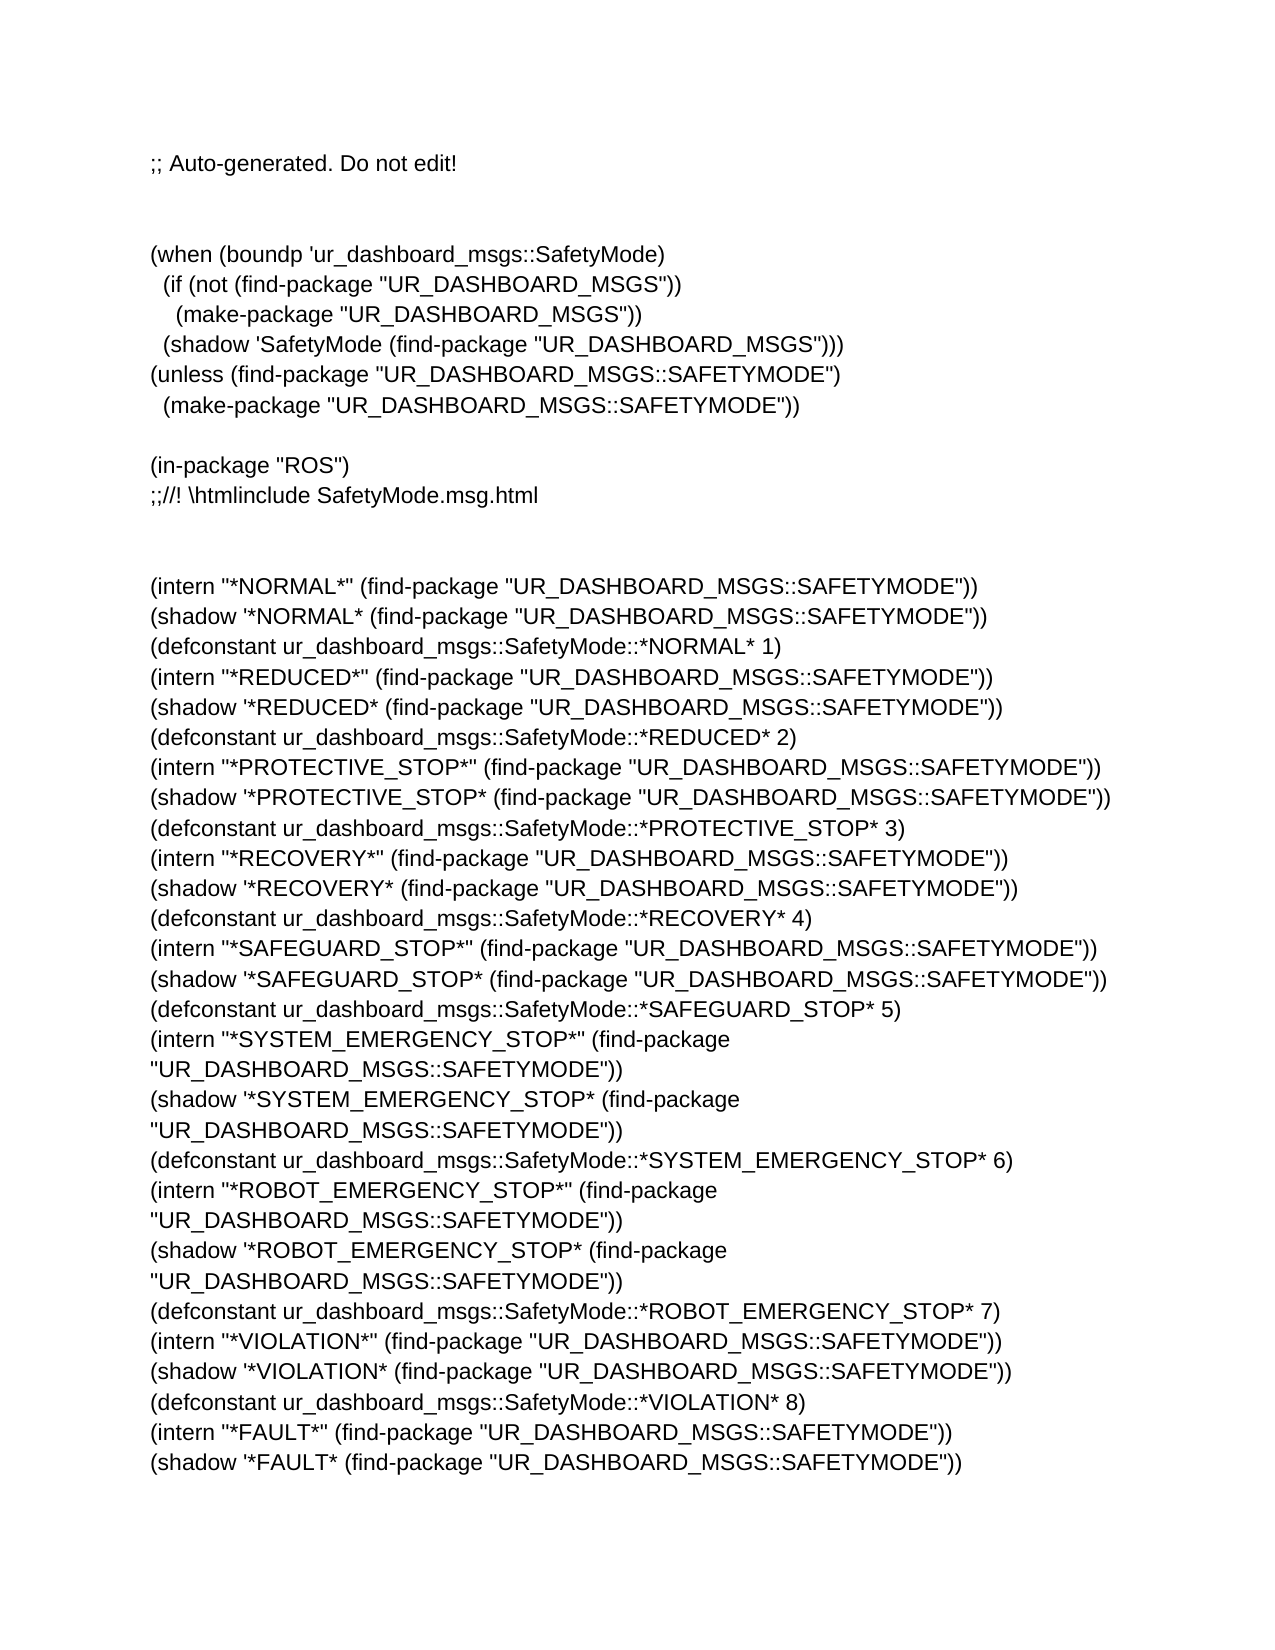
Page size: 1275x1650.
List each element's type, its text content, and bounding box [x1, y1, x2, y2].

text (defconstant ur_dashboard_msgs::SafetyMode::*RECOVERY* 4) [150, 905, 1125, 932]
text (shadow '*NORMAL* (find-package "UR_DASHBOARD_MSGS::SAFETYMODE")) [150, 603, 1125, 629]
text (shadow 'SafetyMode (find-package "UR_DASHBOARD_MSGS"))) [150, 331, 1125, 358]
text (shadow '*RECOVERY* (find-package "UR_DASHBOARD_MSGS::SAFETYMODE")) [150, 875, 1125, 901]
text (defconstant ur_dashboard_msgs::SafetyMode::*PROTECTIVE_STOP* 3) [150, 814, 1125, 841]
text (defconstant ur_dashboard_msgs::SafetyMode::*ROBOT_EMERGENCY_STOP* 7) [150, 1298, 1125, 1324]
text (unless (find-package "UR_DASHBOARD_MSGS::SAFETYMODE") [150, 361, 1125, 388]
text (defconstant ur_dashboard_msgs::SafetyMode::*NORMAL* 1) [150, 633, 1125, 660]
text (defconstant ur_dashboard_msgs::SafetyMode::*SAFEGUARD_STOP* 5) [150, 996, 1125, 1022]
text (defconstant ur_dashboard_msgs::SafetyMode::*VIOLATION* 8) [150, 1388, 1125, 1415]
text (make-package "UR_DASHBOARD_MSGS")) [150, 301, 1125, 327]
text (intern "*SYSTEM_EMERGENCY_STOP*" (find-package "UR_DASHBOARD_MSGS::SAFETYMODE")) [150, 1026, 1125, 1083]
text (when (boundp 'ur_dashboard_msgs::SafetyMode) [150, 241, 1125, 267]
text (intern "*ROBOT_EMERGENCY_STOP*" (find-package "UR_DASHBOARD_MSGS::SAFETYMODE")) [150, 1177, 1125, 1234]
text (if (not (find-package "UR_DASHBOARD_MSGS")) [150, 271, 1125, 297]
text (intern "*SAFEGUARD_STOP*" (find-package "UR_DASHBOARD_MSGS::SAFETYMODE")) [150, 935, 1125, 962]
text (intern "*RECOVERY*" (find-package "UR_DASHBOARD_MSGS::SAFETYMODE")) [150, 845, 1125, 871]
text (make-package "UR_DASHBOARD_MSGS::SAFETYMODE")) [150, 392, 1125, 418]
text (shadow '*SAFEGUARD_STOP* (find-package "UR_DASHBOARD_MSGS::SAFETYMODE")) [150, 966, 1125, 992]
text (in-package "ROS") [150, 452, 1125, 478]
text (intern "*VIOLATION*" (find-package "UR_DASHBOARD_MSGS::SAFETYMODE")) [150, 1328, 1125, 1354]
text (shadow '*FAULT* (find-package "UR_DASHBOARD_MSGS::SAFETYMODE")) [150, 1449, 1125, 1475]
text (shadow '*SYSTEM_EMERGENCY_STOP* (find-package "UR_DASHBOARD_MSGS::SAFETYMODE")) [150, 1086, 1125, 1143]
text ;; Auto-generated. Do not edit! [150, 150, 1125, 176]
text (shadow '*VIOLATION* (find-package "UR_DASHBOARD_MSGS::SAFETYMODE")) [150, 1358, 1125, 1385]
text (shadow '*REDUCED* (find-package "UR_DASHBOARD_MSGS::SAFETYMODE")) [150, 694, 1125, 720]
text (intern "*FAULT*" (find-package "UR_DASHBOARD_MSGS::SAFETYMODE")) [150, 1419, 1125, 1445]
text (intern "*PROTECTIVE_STOP*" (find-package "UR_DASHBOARD_MSGS::SAFETYMODE")) [150, 754, 1125, 781]
text (shadow '*ROBOT_EMERGENCY_STOP* (find-package "UR_DASHBOARD_MSGS::SAFETYMODE")) [150, 1237, 1125, 1294]
text (defconstant ur_dashboard_msgs::SafetyMode::*REDUCED* 2) [150, 724, 1125, 750]
text ;;//! \htmlinclude SafetyMode.msg.html [150, 482, 1125, 509]
text (intern "*REDUCED*" (find-package "UR_DASHBOARD_MSGS::SAFETYMODE")) [150, 663, 1125, 690]
text (intern "*NORMAL*" (find-package "UR_DASHBOARD_MSGS::SAFETYMODE")) [150, 573, 1125, 599]
text (shadow '*PROTECTIVE_STOP* (find-package "UR_DASHBOARD_MSGS::SAFETYMODE")) [150, 784, 1125, 811]
text (defconstant ur_dashboard_msgs::SafetyMode::*SYSTEM_EMERGENCY_STOP* 6) [150, 1147, 1125, 1173]
